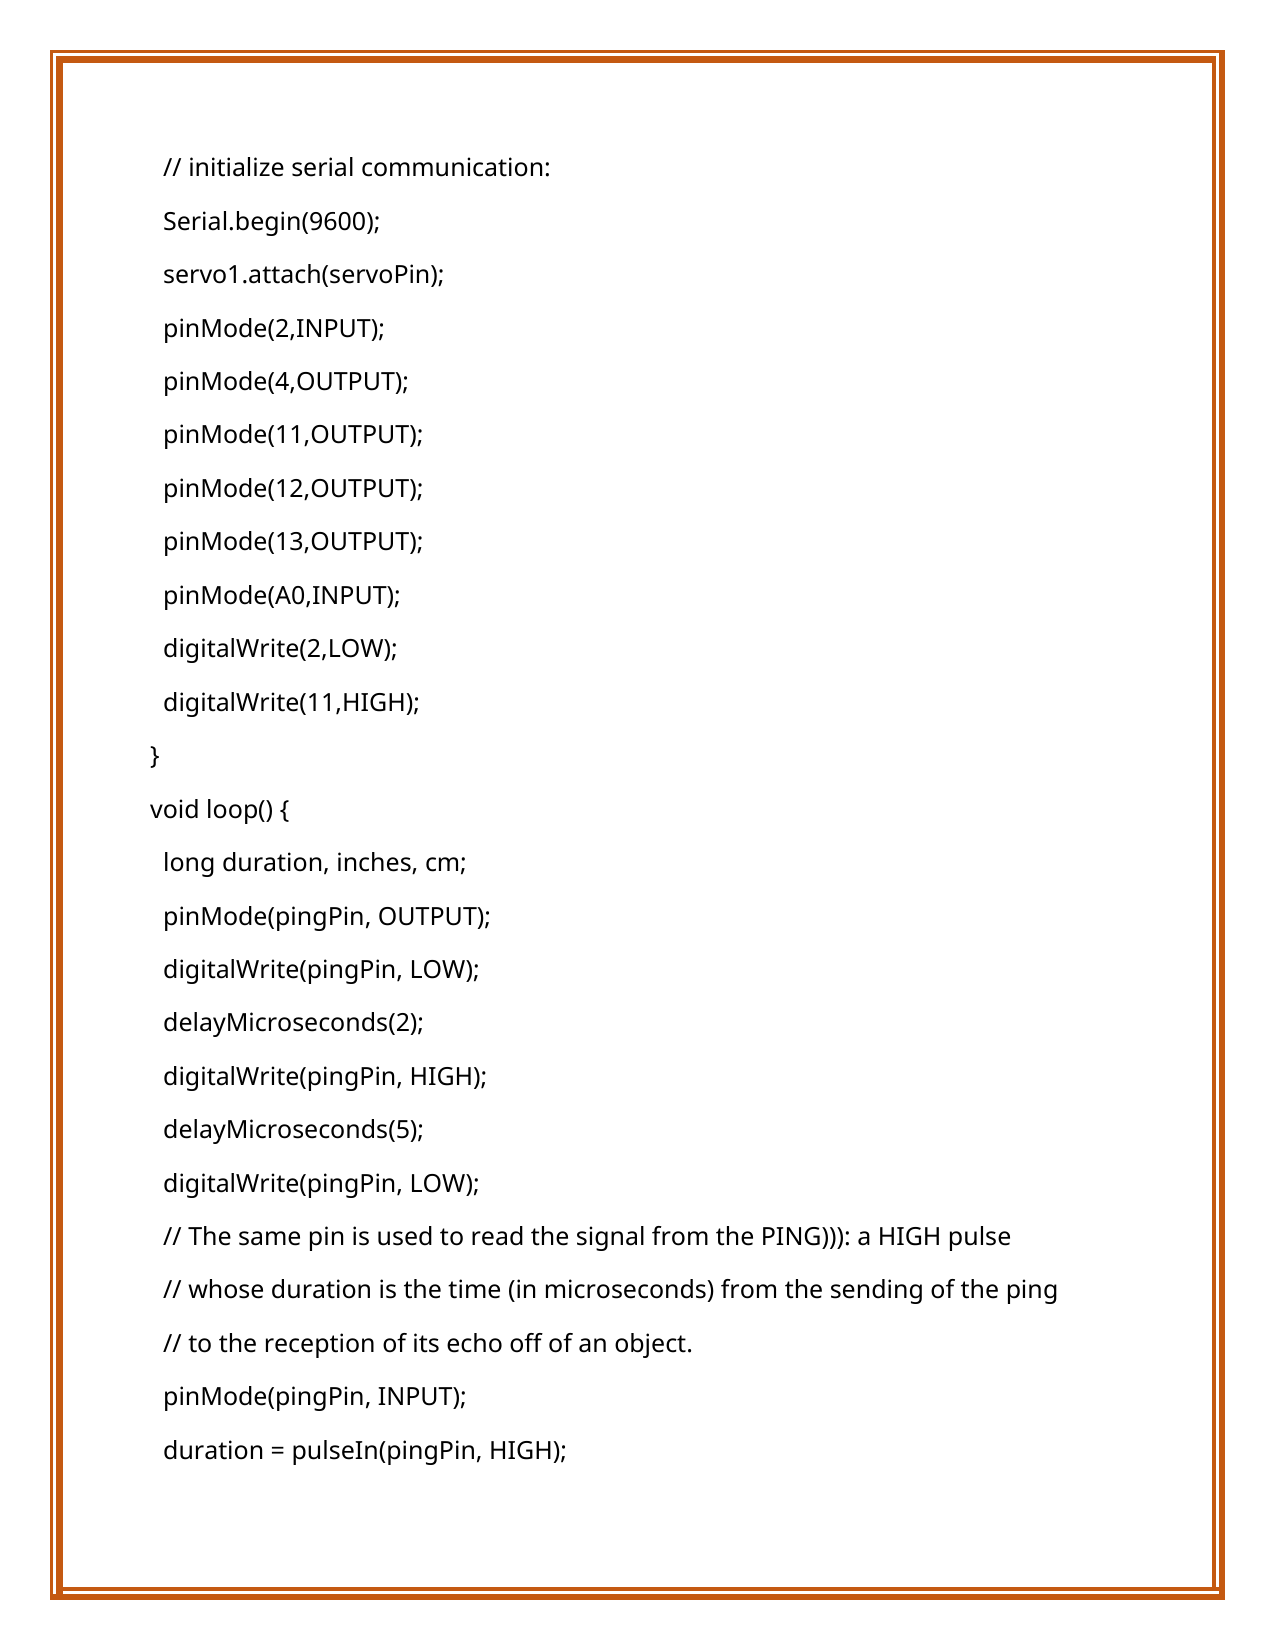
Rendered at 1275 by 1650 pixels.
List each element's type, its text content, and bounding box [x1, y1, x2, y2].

text pinMode(13,OUTPUT); [150, 524, 1125, 558]
text pinMode(pingPin, OUTPUT); [150, 898, 1125, 932]
text } [150, 738, 1125, 772]
text pinMode(2,INPUT); [150, 310, 1125, 344]
text digitalWrite(pingPin, LOW); [150, 1165, 1125, 1199]
text duration = pulseIn(pingPin, HIGH); [150, 1432, 1125, 1467]
text Serial.begin(9600); [150, 203, 1125, 237]
text // whose duration is the time (in microseconds) from the sending of the ping [150, 1272, 1125, 1306]
text pinMode(12,OUTPUT); [150, 471, 1125, 505]
text digitalWrite(2,LOW); [150, 631, 1125, 665]
text // The same pin is used to read the signal from the PING))): a HIGH pulse [150, 1219, 1125, 1253]
text pinMode(pingPin, INPUT); [150, 1379, 1125, 1413]
text digitalWrite(pingPin, LOW); [150, 952, 1125, 986]
text delayMicroseconds(2); [150, 1005, 1125, 1039]
text pinMode(A0,INPUT); [150, 577, 1125, 612]
text digitalWrite(11,HIGH); [150, 684, 1125, 718]
text digitalWrite(pingPin, HIGH); [150, 1058, 1125, 1092]
text pinMode(4,OUTPUT); [150, 364, 1125, 398]
text servo1.attach(servoPin); [150, 257, 1125, 291]
text delayMicroseconds(5); [150, 1112, 1125, 1146]
text pinMode(11,OUTPUT); [150, 417, 1125, 451]
text // initialize serial communication: [150, 150, 1125, 184]
text long duration, inches, cm; [150, 845, 1125, 879]
text void loop() { [150, 791, 1125, 825]
text // to the reception of its echo off of an object. [150, 1326, 1125, 1360]
